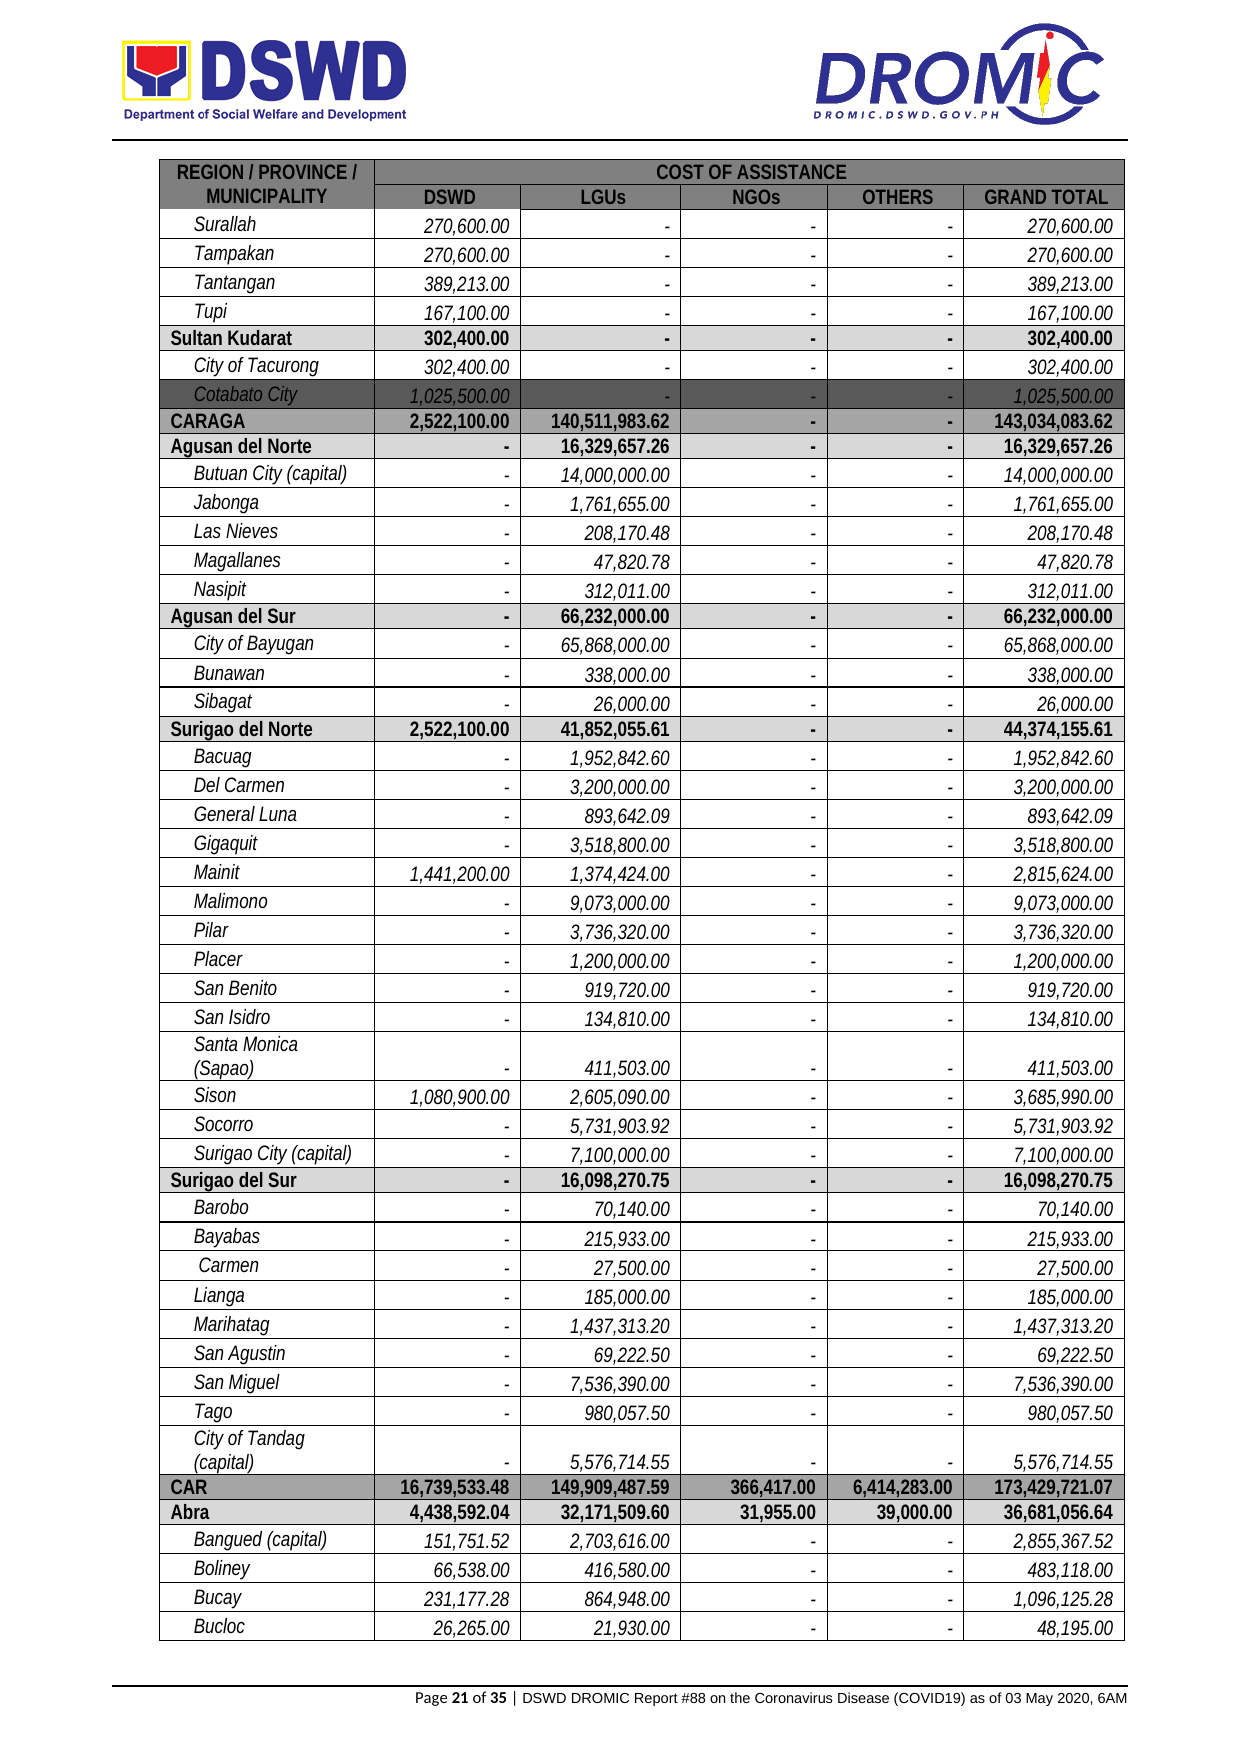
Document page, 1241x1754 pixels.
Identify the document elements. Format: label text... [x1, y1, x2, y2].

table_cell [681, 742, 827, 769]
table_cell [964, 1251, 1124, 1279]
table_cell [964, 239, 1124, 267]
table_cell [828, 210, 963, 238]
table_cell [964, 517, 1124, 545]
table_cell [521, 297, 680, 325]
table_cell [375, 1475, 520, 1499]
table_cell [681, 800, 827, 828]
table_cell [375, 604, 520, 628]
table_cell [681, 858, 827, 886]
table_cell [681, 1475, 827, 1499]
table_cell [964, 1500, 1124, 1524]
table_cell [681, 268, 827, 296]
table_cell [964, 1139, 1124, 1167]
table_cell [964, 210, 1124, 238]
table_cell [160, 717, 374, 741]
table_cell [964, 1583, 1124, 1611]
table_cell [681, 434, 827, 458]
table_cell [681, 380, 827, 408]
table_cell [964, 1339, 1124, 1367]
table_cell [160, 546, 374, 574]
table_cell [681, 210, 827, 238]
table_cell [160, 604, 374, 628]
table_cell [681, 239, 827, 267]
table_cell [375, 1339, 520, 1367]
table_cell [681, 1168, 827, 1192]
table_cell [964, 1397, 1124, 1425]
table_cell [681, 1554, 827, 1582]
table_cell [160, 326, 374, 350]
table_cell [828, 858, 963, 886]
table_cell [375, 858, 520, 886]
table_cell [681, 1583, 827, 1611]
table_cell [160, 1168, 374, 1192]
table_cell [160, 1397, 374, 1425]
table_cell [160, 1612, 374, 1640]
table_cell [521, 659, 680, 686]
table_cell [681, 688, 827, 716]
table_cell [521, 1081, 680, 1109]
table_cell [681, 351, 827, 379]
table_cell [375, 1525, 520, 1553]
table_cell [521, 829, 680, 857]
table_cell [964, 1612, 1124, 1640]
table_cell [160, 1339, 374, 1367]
table_cell OTHERS [828, 185, 963, 209]
table_cell GRAND TOTAL [964, 185, 1124, 209]
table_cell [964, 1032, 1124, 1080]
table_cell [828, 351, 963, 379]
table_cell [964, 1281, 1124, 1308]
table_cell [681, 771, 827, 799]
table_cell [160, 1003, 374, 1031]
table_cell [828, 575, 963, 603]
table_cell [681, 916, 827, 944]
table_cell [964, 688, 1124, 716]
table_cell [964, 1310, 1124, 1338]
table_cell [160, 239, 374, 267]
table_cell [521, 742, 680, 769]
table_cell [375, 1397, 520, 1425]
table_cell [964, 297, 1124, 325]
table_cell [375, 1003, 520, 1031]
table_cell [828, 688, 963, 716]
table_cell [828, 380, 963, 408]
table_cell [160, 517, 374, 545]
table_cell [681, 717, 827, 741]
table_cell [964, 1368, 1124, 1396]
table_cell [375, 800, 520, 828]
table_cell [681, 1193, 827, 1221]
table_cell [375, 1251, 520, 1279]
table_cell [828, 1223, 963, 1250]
picture [112, 37, 417, 125]
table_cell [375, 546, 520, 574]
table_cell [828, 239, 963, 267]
table_cell NGOs [681, 185, 827, 209]
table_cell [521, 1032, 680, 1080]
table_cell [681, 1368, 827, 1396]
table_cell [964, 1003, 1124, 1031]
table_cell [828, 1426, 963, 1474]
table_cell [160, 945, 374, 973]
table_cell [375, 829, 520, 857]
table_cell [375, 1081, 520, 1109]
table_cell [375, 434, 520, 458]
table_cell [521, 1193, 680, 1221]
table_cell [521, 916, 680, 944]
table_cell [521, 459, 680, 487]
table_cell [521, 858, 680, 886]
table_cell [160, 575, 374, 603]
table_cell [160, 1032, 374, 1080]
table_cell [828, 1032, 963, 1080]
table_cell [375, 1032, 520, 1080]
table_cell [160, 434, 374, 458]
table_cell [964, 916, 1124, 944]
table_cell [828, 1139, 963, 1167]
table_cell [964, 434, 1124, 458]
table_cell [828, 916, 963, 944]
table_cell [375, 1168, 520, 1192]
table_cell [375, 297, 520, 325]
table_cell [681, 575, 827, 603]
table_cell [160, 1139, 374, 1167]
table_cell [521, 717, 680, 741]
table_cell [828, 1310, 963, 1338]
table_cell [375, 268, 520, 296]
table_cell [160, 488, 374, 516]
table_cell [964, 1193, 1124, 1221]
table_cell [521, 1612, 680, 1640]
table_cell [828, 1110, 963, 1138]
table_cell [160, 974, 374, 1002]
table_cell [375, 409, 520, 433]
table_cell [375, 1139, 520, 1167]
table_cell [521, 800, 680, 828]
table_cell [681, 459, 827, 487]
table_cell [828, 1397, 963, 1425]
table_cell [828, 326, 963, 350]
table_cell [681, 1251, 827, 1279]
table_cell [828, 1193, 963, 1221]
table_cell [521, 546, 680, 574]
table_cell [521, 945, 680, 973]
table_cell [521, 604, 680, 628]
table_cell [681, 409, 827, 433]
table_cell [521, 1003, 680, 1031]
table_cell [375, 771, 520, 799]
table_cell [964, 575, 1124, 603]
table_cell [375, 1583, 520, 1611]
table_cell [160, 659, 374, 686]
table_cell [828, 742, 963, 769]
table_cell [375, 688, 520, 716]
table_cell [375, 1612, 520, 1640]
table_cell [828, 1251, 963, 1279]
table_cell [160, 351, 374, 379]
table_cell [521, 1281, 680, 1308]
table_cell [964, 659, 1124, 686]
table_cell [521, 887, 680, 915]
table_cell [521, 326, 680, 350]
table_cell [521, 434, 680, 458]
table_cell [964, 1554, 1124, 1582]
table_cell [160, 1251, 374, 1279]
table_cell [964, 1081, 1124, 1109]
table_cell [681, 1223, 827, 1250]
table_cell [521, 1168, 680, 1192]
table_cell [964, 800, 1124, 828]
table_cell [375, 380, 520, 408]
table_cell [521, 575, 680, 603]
table_cell LGUs [521, 185, 680, 209]
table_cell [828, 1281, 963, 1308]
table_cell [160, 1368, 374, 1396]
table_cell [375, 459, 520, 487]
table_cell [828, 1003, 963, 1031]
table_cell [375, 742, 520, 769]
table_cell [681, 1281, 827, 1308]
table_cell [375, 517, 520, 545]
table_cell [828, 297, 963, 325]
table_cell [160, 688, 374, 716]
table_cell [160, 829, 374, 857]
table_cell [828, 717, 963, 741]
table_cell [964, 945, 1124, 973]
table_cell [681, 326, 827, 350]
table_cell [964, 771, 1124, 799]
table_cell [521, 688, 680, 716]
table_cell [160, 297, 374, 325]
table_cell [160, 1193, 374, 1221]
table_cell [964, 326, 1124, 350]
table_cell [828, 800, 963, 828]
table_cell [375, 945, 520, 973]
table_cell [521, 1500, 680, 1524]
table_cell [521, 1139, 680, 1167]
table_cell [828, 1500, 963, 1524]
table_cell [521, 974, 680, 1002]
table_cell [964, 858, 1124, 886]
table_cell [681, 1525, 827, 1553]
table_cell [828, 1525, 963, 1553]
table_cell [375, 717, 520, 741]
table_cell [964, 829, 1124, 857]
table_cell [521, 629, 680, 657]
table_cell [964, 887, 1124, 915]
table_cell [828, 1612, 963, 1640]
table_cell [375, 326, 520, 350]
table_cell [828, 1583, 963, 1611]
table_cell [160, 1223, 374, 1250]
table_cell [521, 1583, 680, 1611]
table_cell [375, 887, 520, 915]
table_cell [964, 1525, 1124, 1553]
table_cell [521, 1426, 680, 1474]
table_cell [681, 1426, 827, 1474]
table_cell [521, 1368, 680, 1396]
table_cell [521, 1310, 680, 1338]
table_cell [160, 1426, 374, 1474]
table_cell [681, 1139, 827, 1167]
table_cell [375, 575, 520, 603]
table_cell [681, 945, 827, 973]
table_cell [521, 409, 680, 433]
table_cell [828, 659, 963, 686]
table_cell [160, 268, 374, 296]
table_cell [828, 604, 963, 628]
table_cell DSWD [375, 185, 520, 209]
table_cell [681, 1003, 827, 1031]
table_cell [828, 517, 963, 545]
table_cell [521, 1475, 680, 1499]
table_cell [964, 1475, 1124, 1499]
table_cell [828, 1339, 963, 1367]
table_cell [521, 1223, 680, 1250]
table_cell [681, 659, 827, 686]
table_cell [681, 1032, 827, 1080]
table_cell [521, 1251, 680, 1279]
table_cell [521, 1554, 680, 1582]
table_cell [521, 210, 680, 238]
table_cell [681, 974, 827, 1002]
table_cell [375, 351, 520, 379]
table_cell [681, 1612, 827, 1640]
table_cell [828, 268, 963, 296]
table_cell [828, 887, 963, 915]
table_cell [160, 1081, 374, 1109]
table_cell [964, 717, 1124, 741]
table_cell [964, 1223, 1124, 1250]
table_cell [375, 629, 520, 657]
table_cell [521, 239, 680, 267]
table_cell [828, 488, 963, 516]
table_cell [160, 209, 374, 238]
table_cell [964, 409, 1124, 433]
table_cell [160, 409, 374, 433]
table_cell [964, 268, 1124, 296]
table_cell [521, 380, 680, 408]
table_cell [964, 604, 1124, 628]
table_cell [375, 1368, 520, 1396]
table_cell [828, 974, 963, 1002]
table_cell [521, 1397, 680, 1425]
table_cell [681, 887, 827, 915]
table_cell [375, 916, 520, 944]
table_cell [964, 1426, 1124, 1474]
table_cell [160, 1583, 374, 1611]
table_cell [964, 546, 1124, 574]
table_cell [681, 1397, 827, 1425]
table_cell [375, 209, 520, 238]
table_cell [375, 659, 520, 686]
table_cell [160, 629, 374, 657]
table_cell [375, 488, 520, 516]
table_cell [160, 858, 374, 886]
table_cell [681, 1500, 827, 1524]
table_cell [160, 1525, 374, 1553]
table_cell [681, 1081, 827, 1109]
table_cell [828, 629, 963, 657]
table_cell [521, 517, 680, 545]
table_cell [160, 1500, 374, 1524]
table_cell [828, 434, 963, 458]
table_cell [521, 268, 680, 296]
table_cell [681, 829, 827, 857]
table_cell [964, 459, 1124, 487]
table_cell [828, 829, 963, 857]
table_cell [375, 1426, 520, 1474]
table_header COST OF ASSISTANCE [375, 160, 1124, 184]
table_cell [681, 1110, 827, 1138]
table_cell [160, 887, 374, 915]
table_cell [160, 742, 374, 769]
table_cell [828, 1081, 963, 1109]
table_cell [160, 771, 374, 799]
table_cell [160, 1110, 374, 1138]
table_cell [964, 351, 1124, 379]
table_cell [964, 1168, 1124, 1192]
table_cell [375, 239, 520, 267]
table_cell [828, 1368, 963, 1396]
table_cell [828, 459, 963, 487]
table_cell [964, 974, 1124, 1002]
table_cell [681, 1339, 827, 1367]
table_header REGION / PROVINCE / MUNICIPALITY [160, 160, 374, 209]
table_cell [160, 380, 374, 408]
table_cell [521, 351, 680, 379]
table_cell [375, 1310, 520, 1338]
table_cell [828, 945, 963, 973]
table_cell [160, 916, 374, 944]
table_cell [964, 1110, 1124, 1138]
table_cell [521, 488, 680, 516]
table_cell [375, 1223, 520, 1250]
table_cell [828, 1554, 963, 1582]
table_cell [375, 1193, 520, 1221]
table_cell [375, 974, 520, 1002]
picture [781, 23, 1133, 125]
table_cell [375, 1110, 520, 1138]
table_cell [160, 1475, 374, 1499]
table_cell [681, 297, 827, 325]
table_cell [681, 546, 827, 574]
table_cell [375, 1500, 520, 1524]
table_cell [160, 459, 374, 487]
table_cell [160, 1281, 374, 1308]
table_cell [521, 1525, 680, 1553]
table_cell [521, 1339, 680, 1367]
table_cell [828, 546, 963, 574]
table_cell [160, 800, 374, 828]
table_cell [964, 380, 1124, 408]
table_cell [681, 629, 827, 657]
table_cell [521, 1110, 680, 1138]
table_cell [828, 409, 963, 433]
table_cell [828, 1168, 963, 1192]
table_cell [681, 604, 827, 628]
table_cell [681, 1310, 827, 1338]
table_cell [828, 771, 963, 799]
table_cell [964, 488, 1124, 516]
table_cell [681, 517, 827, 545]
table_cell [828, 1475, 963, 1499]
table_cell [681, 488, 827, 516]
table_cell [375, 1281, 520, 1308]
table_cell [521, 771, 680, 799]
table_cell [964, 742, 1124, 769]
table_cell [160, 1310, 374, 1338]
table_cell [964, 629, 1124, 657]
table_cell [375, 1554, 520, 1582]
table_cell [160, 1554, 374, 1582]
